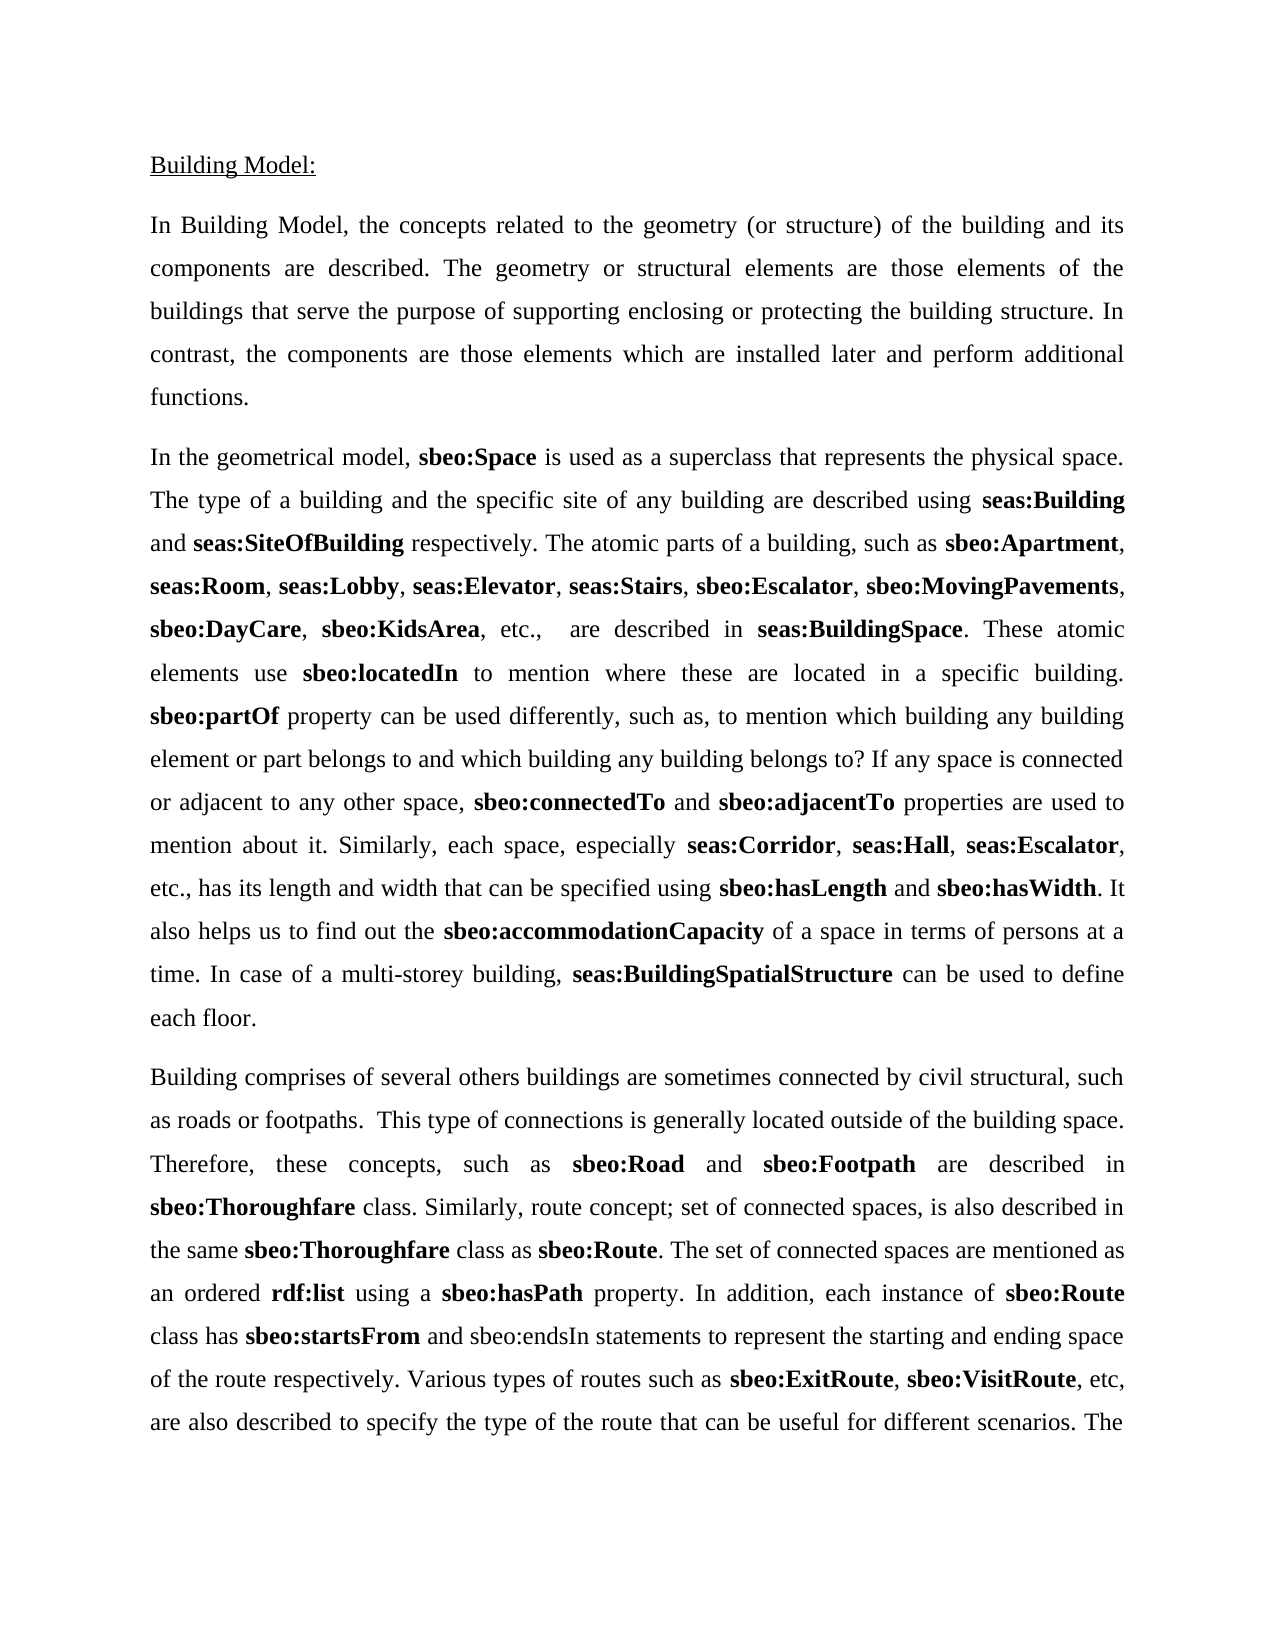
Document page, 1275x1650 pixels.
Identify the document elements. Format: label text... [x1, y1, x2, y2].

text In Building Model, the concepts related to the geometry (or structure) of the building and its components are described. The geometry or structural elements are those elements of the buildings that serve the purpose of supporting enclosing or protecting the building structure. In contrast, the components are those elements which are installed later and perform additional functions. [150, 210, 1125, 411]
text Building Model: [150, 150, 1125, 179]
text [150, 1062, 1125, 1436]
text In the geometrical model, sbeo:Space is used as a superclass that represents the physical space. The type of a building and the specific site of any building are described using seas:Building and seas:SiteOfBuilding respectively. The atomic parts of a building, such as sbeo:Apartment, seas:Room, seas:Lobby, seas:Elevator, seas:Stairs, sbeo:Escalator, sbeo:MovingPavements, sbeo:DayCare, sbeo:KidsArea, etc., are described in seas:BuildingSpace. These atomic elements use sbeo:locatedIn to mention where these are located in a specific building. sbeo:partOf property can be used differently, such as, to mention which building any building element or part belongs to and which building any building belongs to? If any space is connected or adjacent to any other space, sbeo:connectedTo and sbeo:adjacentTo properties are used to mention about it. Similarly, each space, especially seas:Corridor, seas:Hall, seas:Escalator, etc., has its length and width that can be specified using sbeo:hasLength and sbeo:hasWidth. It also helps us to find out the sbeo:accommodationCapacity of a space in terms of persons at a time. In case of a multi-storey building, seas:BuildingSpatialStructure can be used to define each floor. [150, 442, 1125, 1031]
